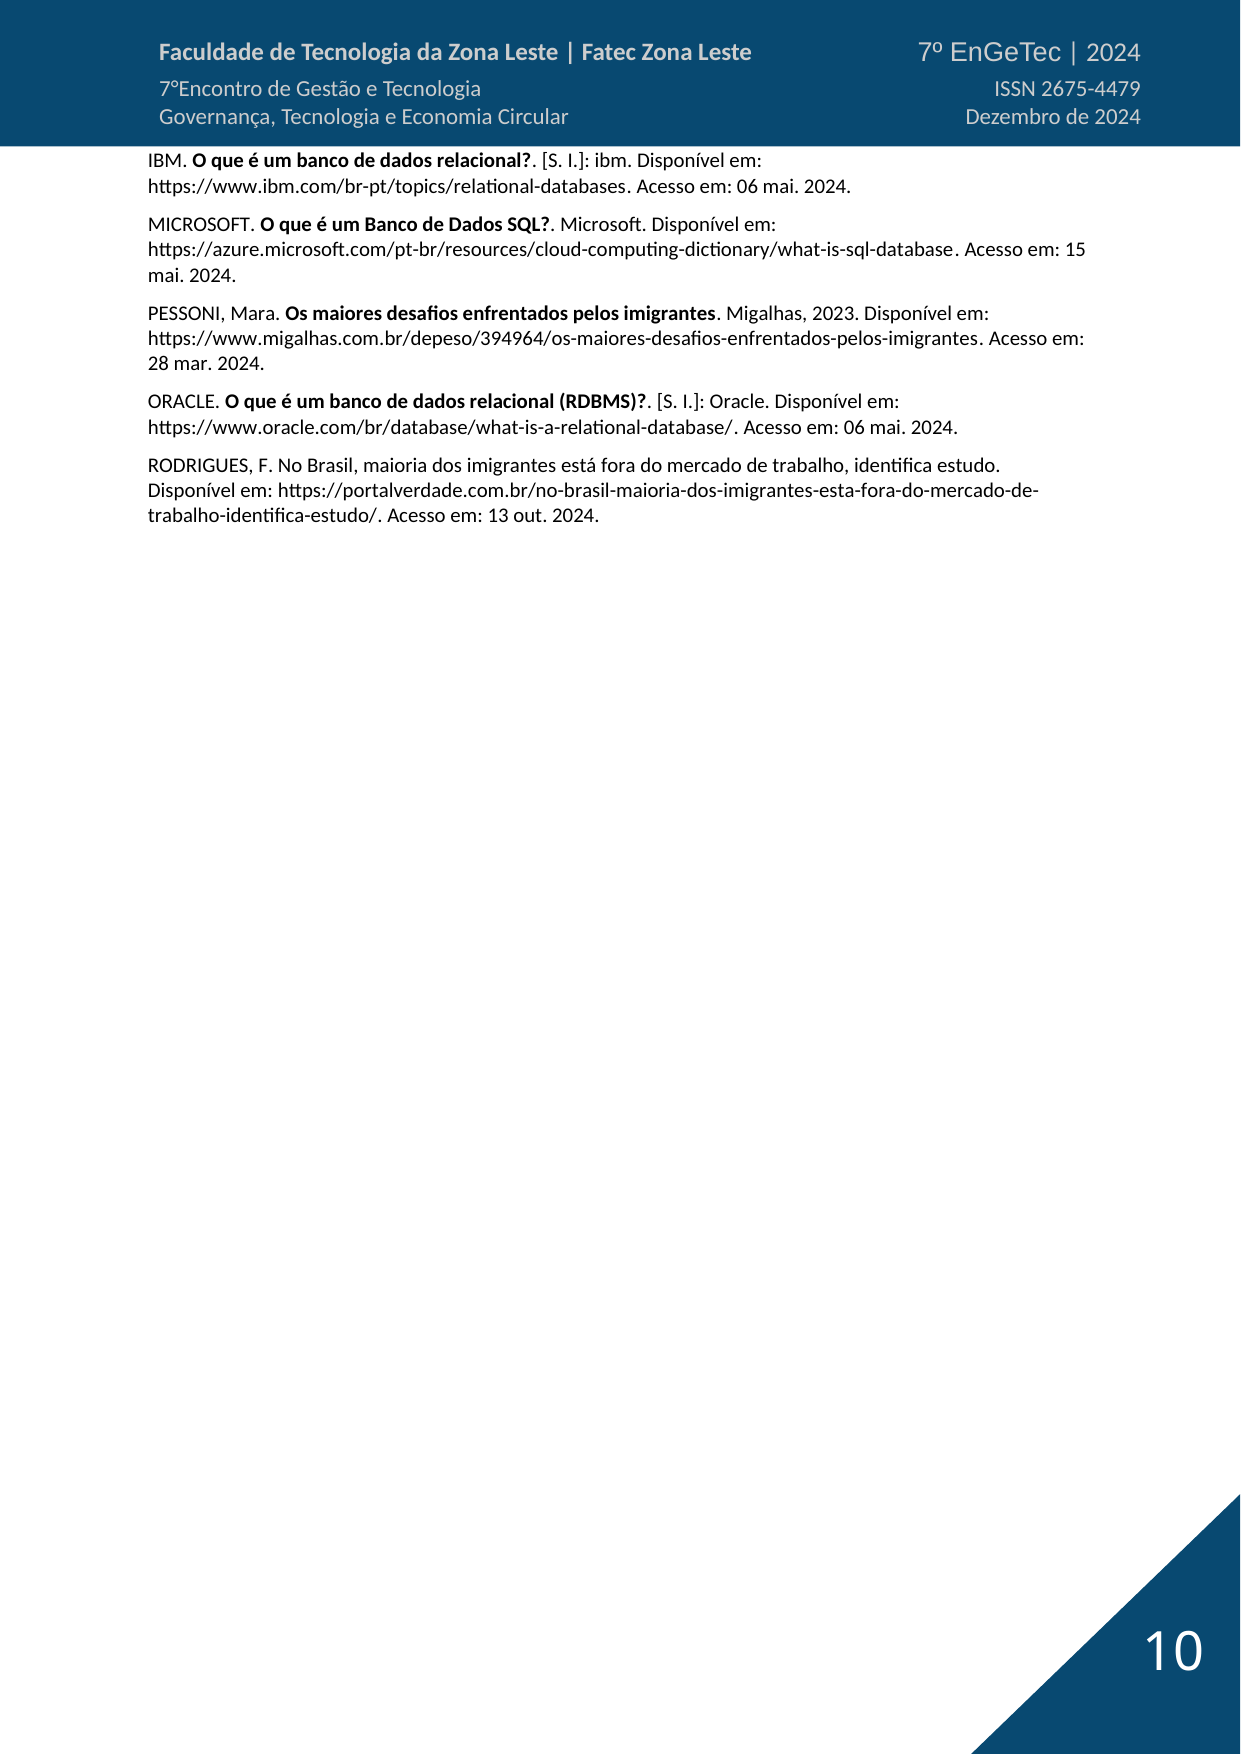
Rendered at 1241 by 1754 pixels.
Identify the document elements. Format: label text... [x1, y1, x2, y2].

text IBM. O que é um banco de dados relacional?. [S. I.]: ibm. Disponível em: https://www.ibm.com/br-pt/topics/relational-databases. Acesso em: 06 mai. 2024. [148, 148, 1092, 198]
text PESSONI, Mara. Os maiores desafios enfrentados pelos imigrantes. Migalhas, 2023. Disponível em: https://www.migalhas.com.br/depeso/394964/os-maiores-desafios-enfrentados-pelos-imigrantes. Acesso em: 28 mar. 2024. [148, 300, 1092, 376]
text RODRIGUES, F. No Brasil, maioria dos imigrantes está fora do mercado de trabalho, identifica estudo. Disponível em: https://portalverdade.com.br/no-brasil-maioria-dos-imigrantes-esta-fora-do-mercado-de-trabalho-identifica-estudo/. Acesso em: 13 out. 2024. [148, 452, 1092, 528]
text MICROSOFT. O que é um Banco de Dados SQL?. Microsoft. Disponível em: https://azure.microsoft.com/pt-br/resources/cloud-computing-dictionary/what-is-sql-database. Acesso em: 15 mai. 2024. [148, 211, 1092, 287]
text ORACLE. O que é um banco de dados relacional (RDBMS)?. [S. I.]: Oracle. Disponível em: https://www.oracle.com/br/database/what-is-a-relational-database/. Acesso em: 06 mai. 2024. [148, 388, 1092, 439]
